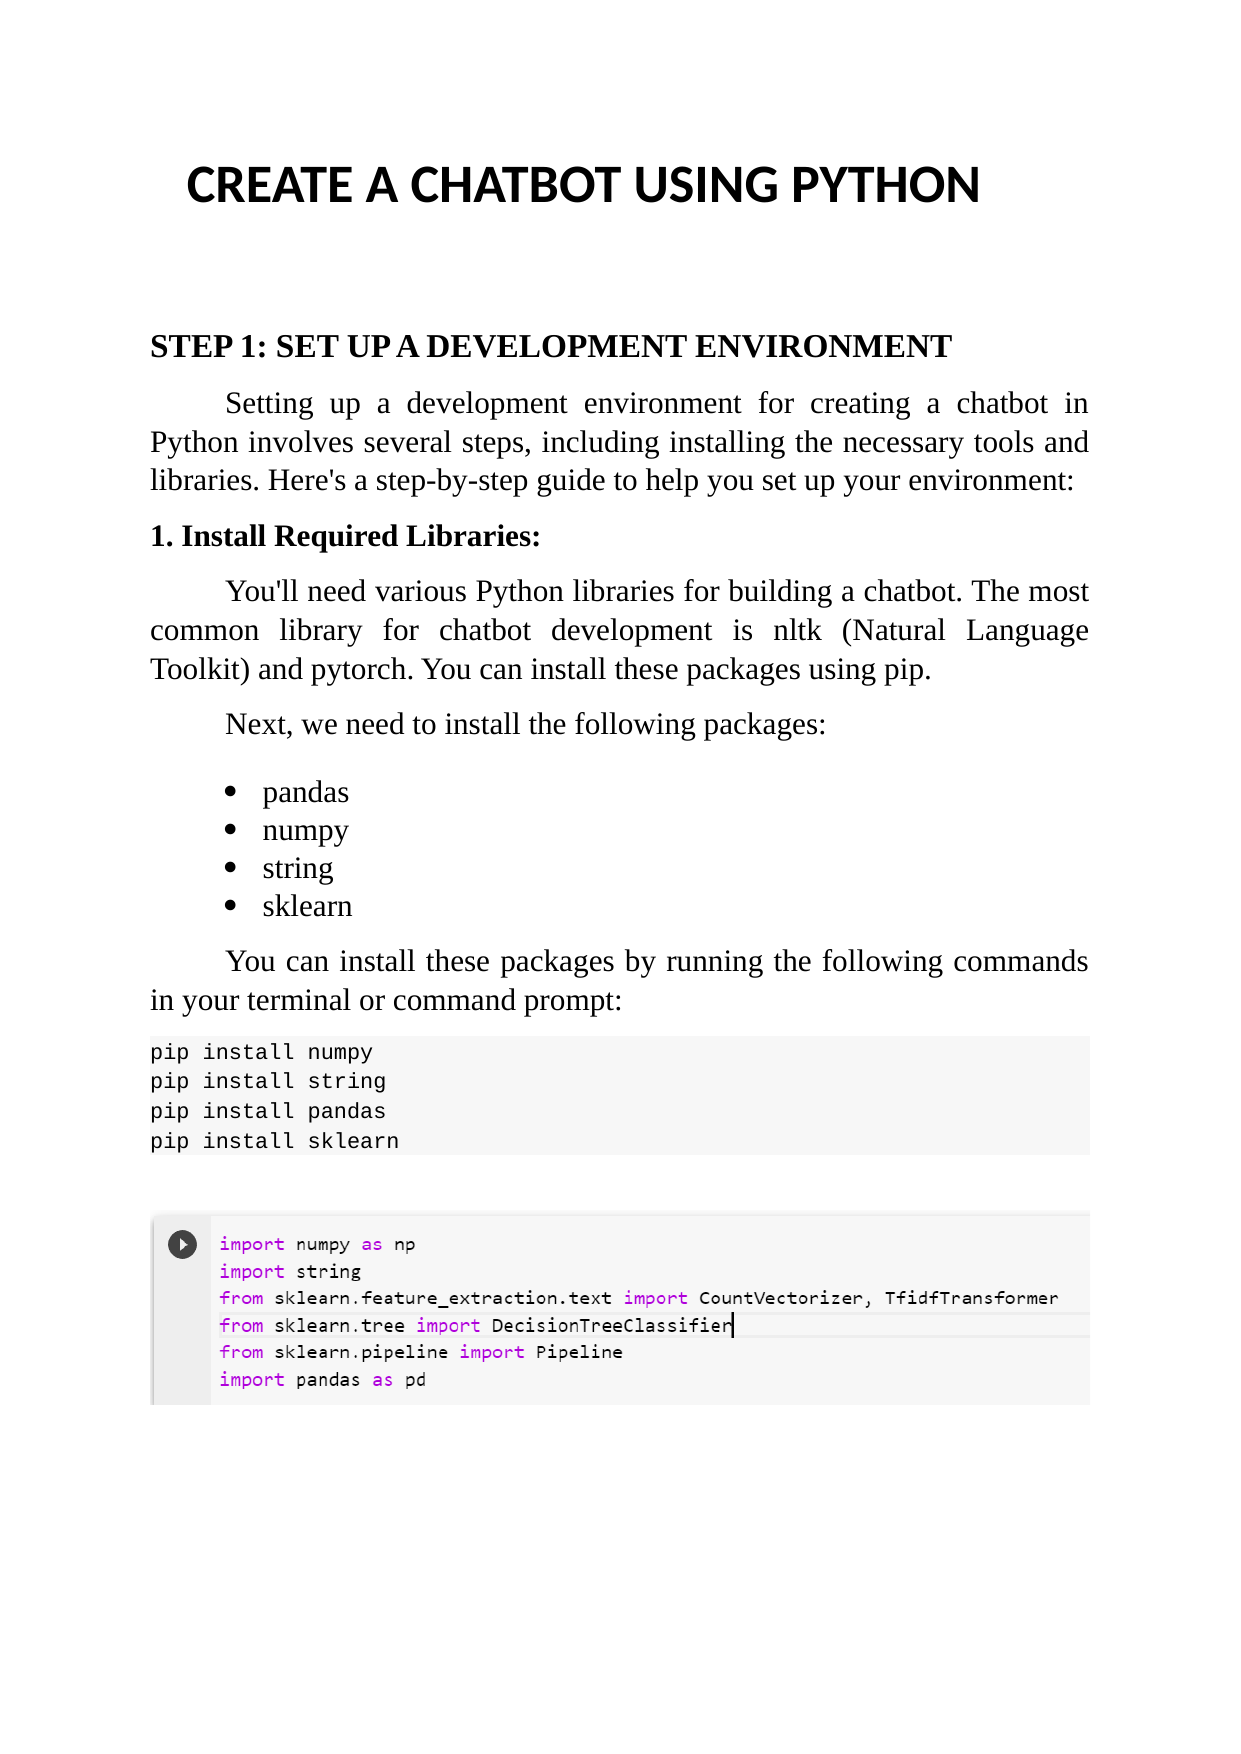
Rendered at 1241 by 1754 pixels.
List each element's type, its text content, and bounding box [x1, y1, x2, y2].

text pip install pandas [150, 1096, 1090, 1125]
text pip install string [150, 1066, 1090, 1096]
list string [225, 849, 1090, 885]
list numpy [225, 811, 1090, 847]
list sklearn [225, 887, 1090, 923]
text CREATE A CHATBOT USING PYTHON [150, 150, 1090, 216]
text STEP 1: SET UP A DEVELOPMENT ENVIRONMENT [150, 326, 1090, 364]
text Setting up a development environment for creating a chatbot in Python involves several steps, including installing the necessary tools and libraries. Here's a step-by-step guide to help you set up your environment: [150, 384, 1090, 497]
text pip install numpy [150, 1036, 1090, 1066]
text Next, we need to install the following packages: [150, 705, 1090, 741]
picture [150, 1210, 1091, 1405]
text You'll need various Python libraries for building a chatbot. The most common library for chatbot development is nltk (Natural Language Toolkit) and pytorch. You can install these packages using pip. [150, 572, 1090, 686]
text 1. Install Required Libraries: [150, 517, 1090, 553]
text You can install these packages by running the following commands in your terminal or command prompt: [150, 942, 1090, 1017]
text pip install sklearn [150, 1125, 1090, 1155]
list pandas [225, 773, 1090, 809]
